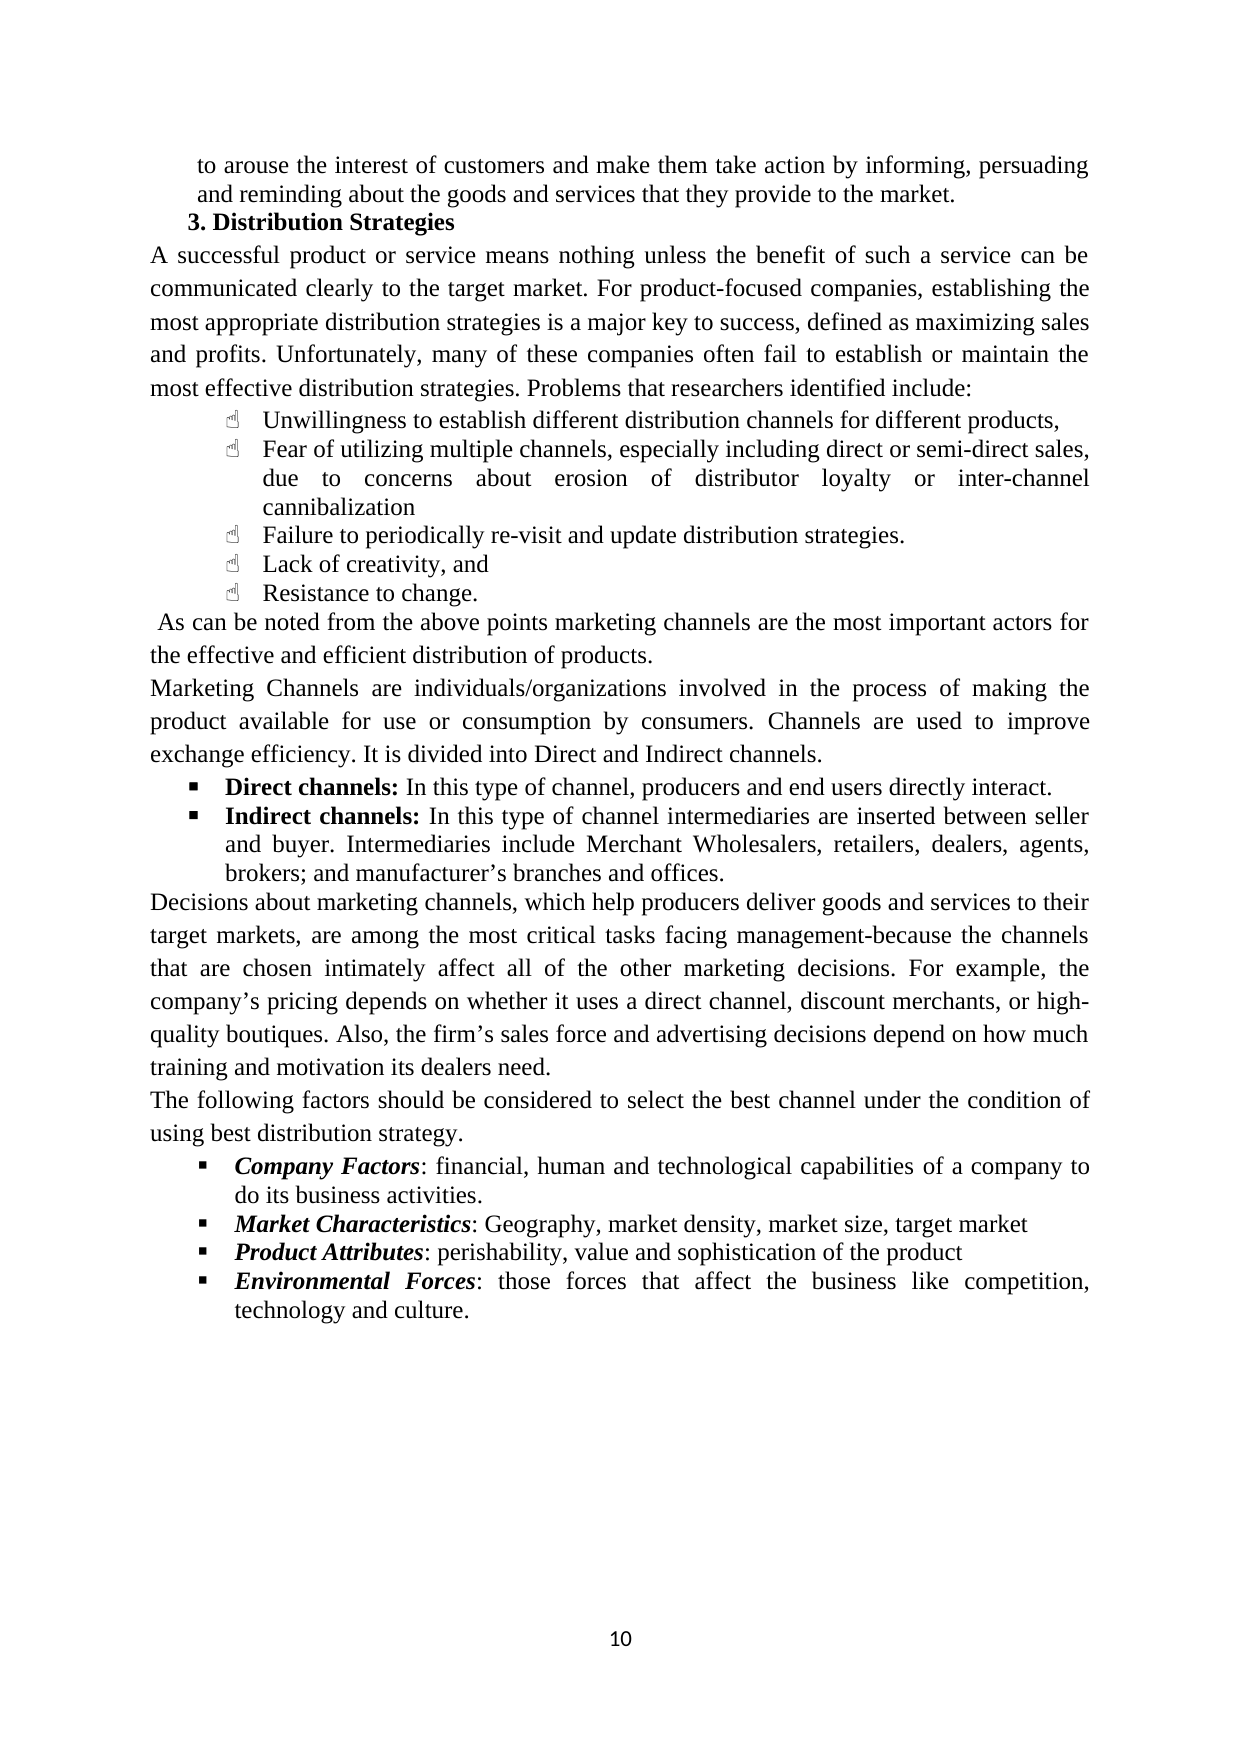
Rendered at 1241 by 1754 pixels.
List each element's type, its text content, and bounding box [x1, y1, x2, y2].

list Product Attributes: perishability, value and sophistication of the product [197, 1237, 1090, 1266]
text 3. Distribution Strategies [187, 207, 1090, 236]
list Resistance to change. [225, 578, 1090, 607]
list Company Factors: financial, human and technological capabilities of a company to do its business activities. [197, 1151, 1090, 1209]
text A successful product or service means nothing unless the benefit of such a service can be communicated clearly to the target market. For product-focused companies, establishing the most appropriate distribution strategies is a major key to success, defined as maximizing sales and profits. Unfortunately, many of these companies often fail to establish or maintain the most effective distribution strategies. Problems that researchers identified include: [150, 241, 1090, 401]
text Marketing Channels are individuals/organizations involved in the process of making the product available for use or consumption by consumers. Channels are used to improve exchange efficiency. It is divided into Direct and Indirect channels. [150, 673, 1090, 768]
list Environmental Forces: those forces that affect the business like competition, technology and culture. [197, 1266, 1090, 1324]
list Indirect channels: In this type of channel intermediaries are inserted between seller and buyer. Intermediaries include Merchant Wholesalers, retailers, dealers, agents, brokers; and manufacturer’s branches and offices. [187, 801, 1090, 887]
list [150, 150, 1090, 207]
list Failure to periodically re-visit and update distribution strategies. [225, 521, 1090, 549]
text The following factors should be considered to select the best channel under the condition of using best distribution strategy. [150, 1085, 1090, 1147]
text As can be noted from the above points marketing channels are the most important actors for the effective and efficient distribution of products. [150, 607, 1090, 669]
list Direct channels: In this type of channel, producers and end users directly interact. [187, 772, 1090, 801]
list Unwillingness to establish different distribution channels for different products, [225, 406, 1090, 434]
list Fear of utilizing multiple channels, especially including direct or semi-direct sales, due to concerns about erosion of distributor loyalty or inter-channel cannibalization [225, 434, 1090, 521]
list Market Characteristics: Geography, market density, market size, target market [197, 1209, 1090, 1237]
list Lack of creativity, and [225, 549, 1090, 578]
text Decisions about marketing channels, which help producers deliver goods and services to their target markets, are among the most critical tasks facing management-because the channels that are chosen intimately affect all of the other marketing decisions. For example, the company’s pricing depends on whether it uses a direct channel, discount merchants, or high-quality boutiques. Also, the firm’s sales force and advertising decisions depend on how much training and motivation its dealers need. [150, 887, 1090, 1081]
